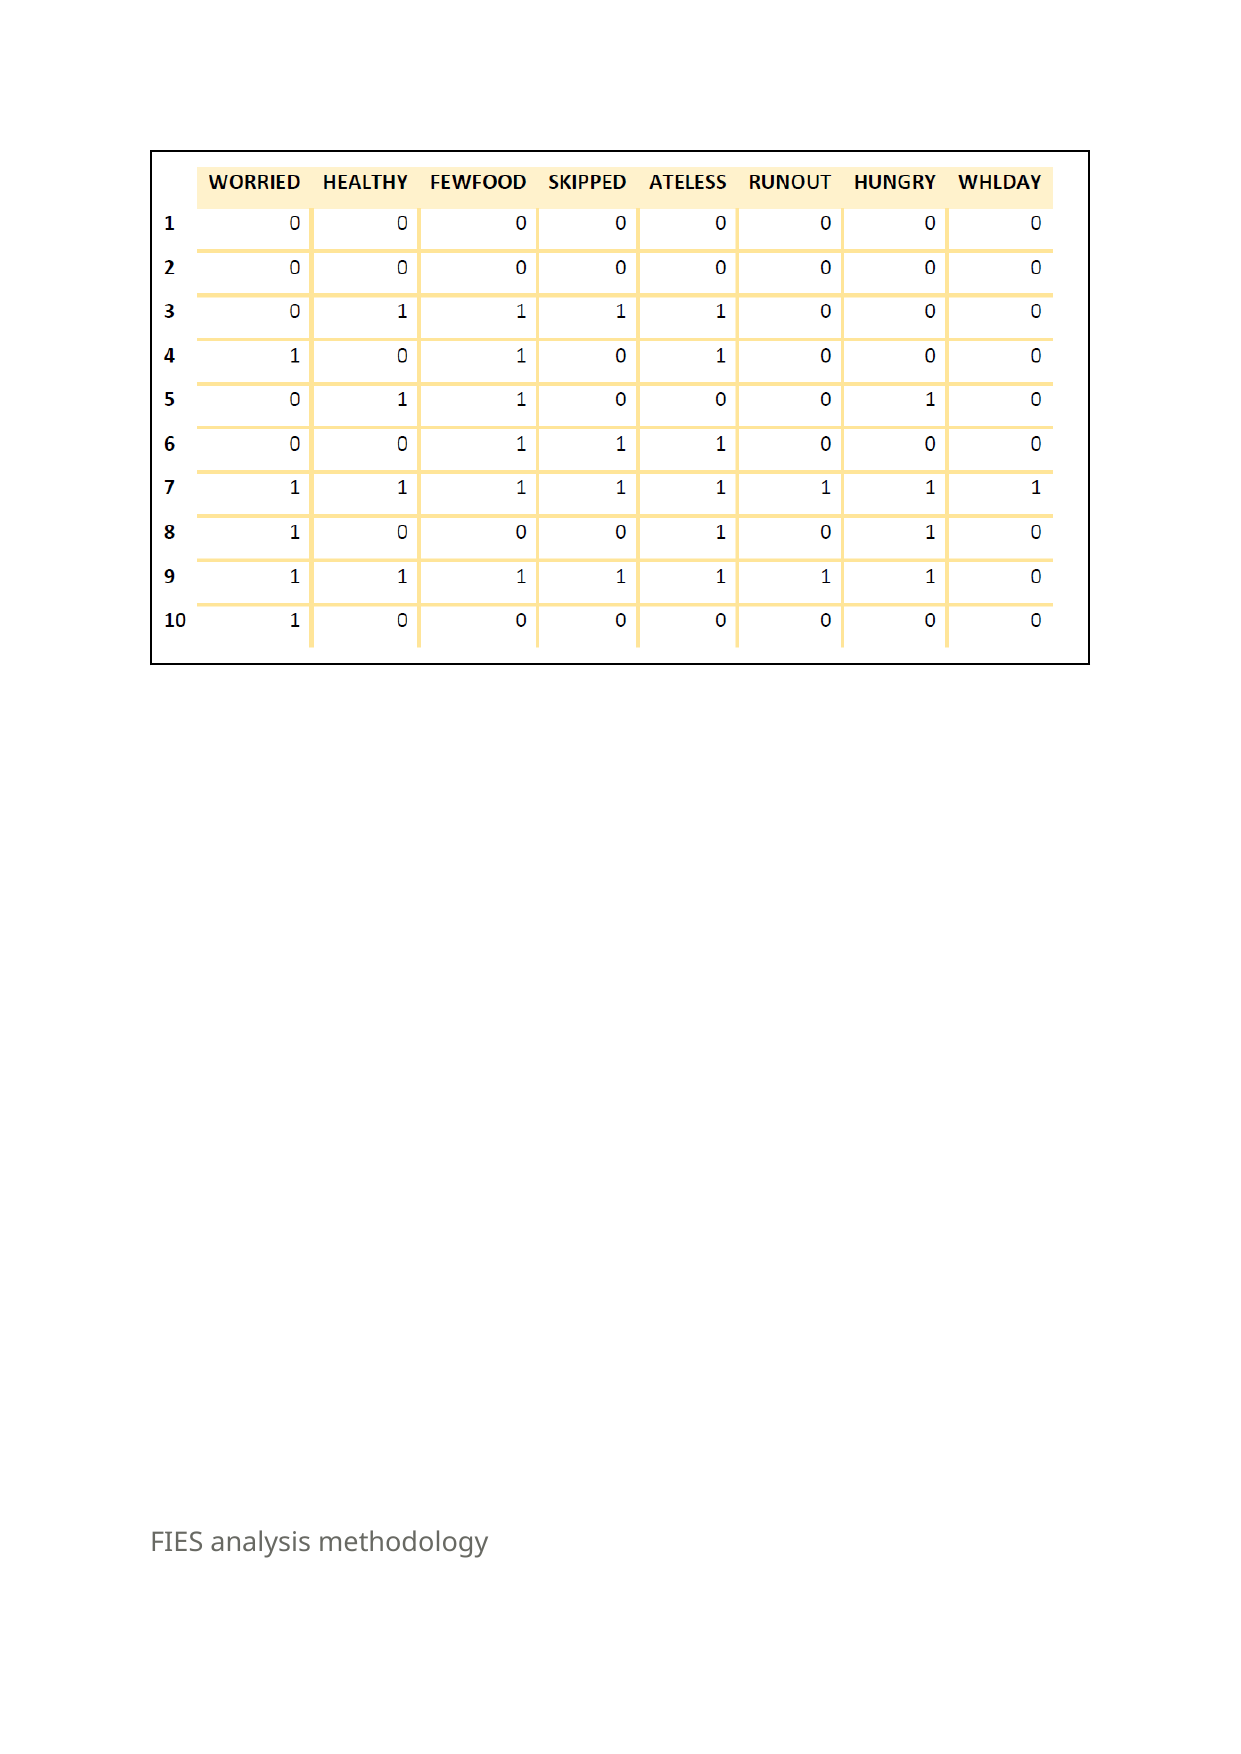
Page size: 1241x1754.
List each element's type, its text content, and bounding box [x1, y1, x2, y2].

picture [152, 152, 1088, 663]
subtitle FIES analysis methodology [150, 1523, 1090, 1560]
